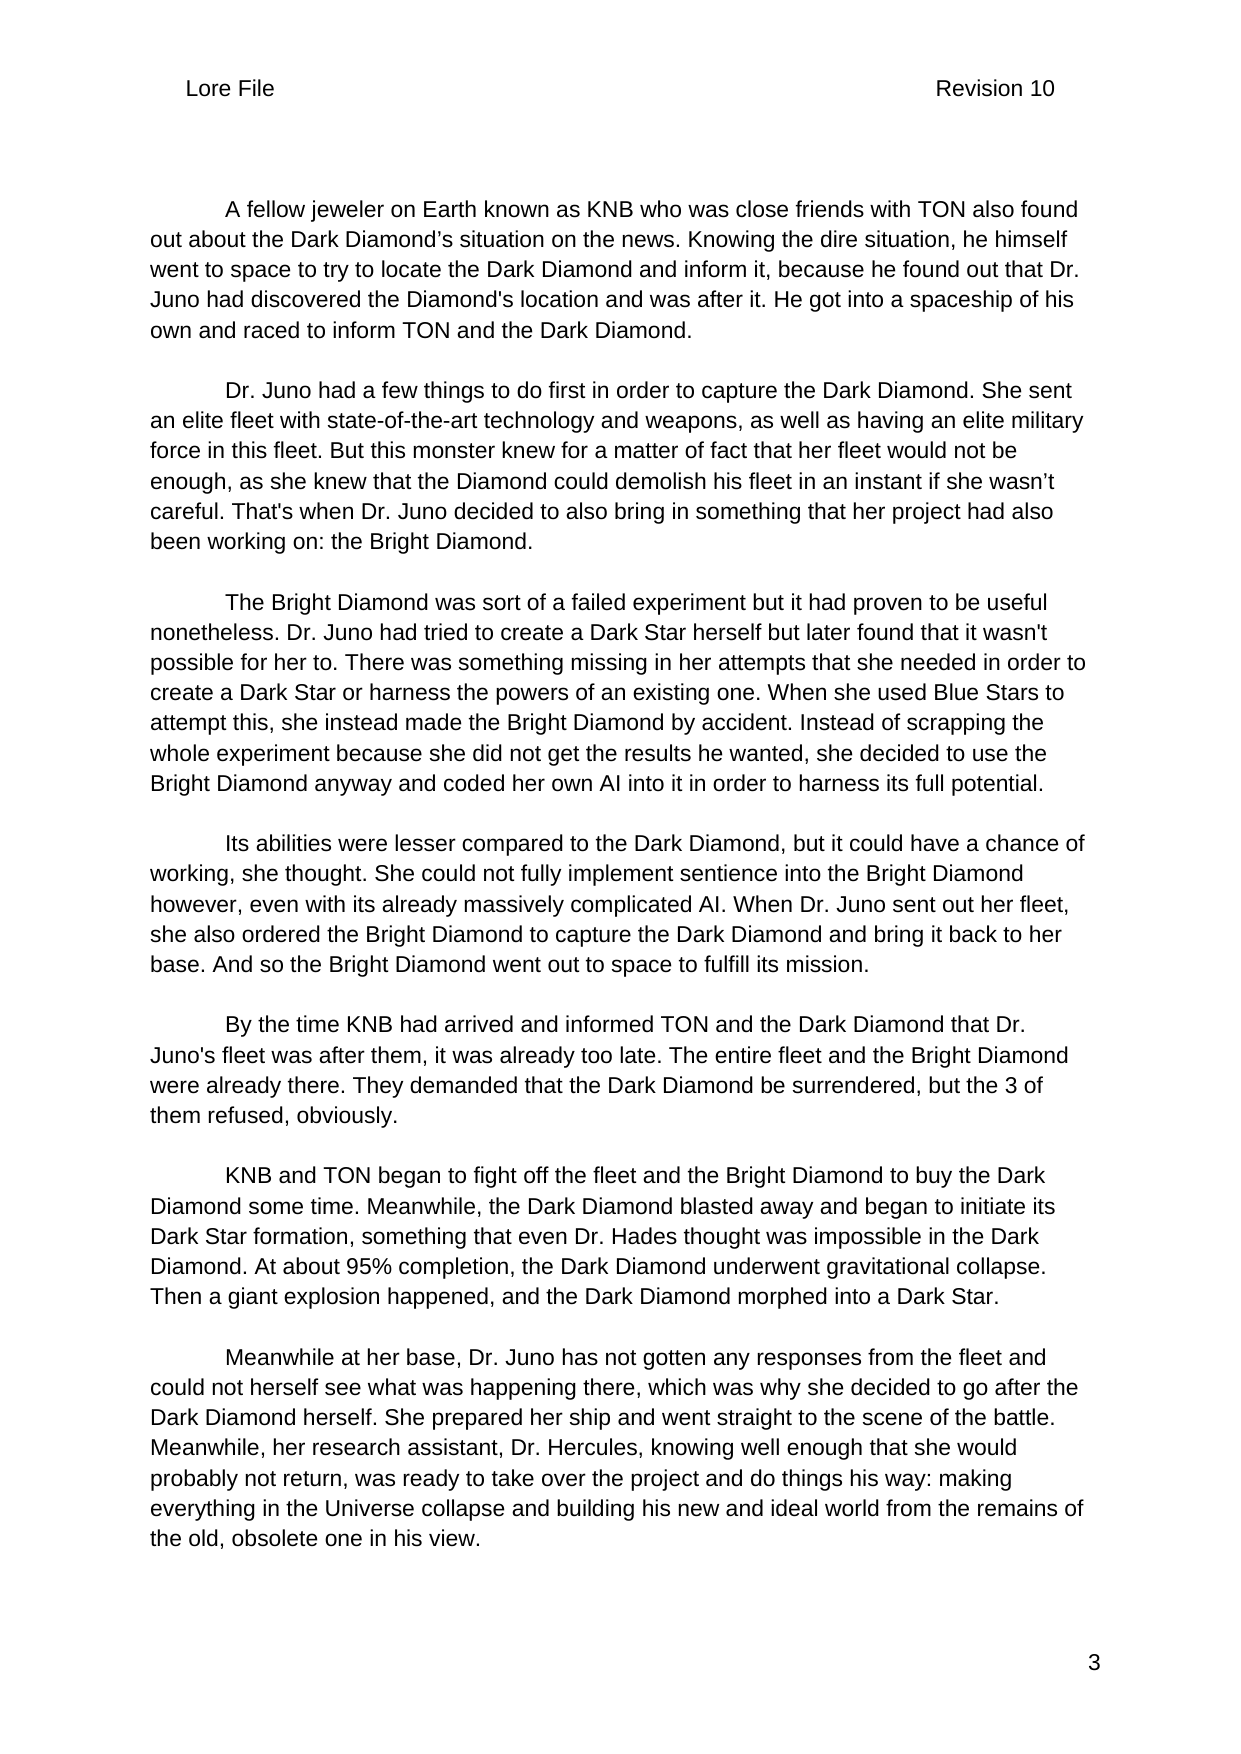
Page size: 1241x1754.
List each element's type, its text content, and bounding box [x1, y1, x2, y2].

text A fellow jeweler on Earth known as KNB who was close friends with TON also found out about the Dark Diamond’s situation on the news. Knowing the dire situation, he himself went to space to try to locate the Dark Diamond and inform it, because he found out that Dr. Juno had discovered the Diamond's location and was after it. He got into a spaceship of his own and raced to inform TON and the Dark Diamond. [150, 196, 1090, 343]
text Dr. Juno had a few things to do first in order to capture the Dark Diamond. She sent an elite fleet with state-of-the-art technology and weapons, as well as having an elite military force in this fleet. But this monster knew for a matter of fact that her fleet would not be enough, as she knew that the Diamond could demolish his fleet in an instant if she wasn’t careful. That's when Dr. Juno decided to also bring in something that her project had also been working on: the Bright Diamond. [150, 377, 1090, 554]
text KNB and TON began to fight off the fleet and the Bright Diamond to buy the Dark Diamond some time. Meanwhile, the Dark Diamond blasted away and began to initiate its Dark Star formation, something that even Dr. Hades thought was impossible in the Dark Diamond. At about 95% completion, the Dark Diamond underwent gravitational collapse. Then a giant explosion happened, and the Dark Diamond morphed into a Dark Star. [150, 1162, 1090, 1310]
text Its abilities were lesser compared to the Dark Diamond, but it could have a chance of working, she thought. She could not fully implement sentience into the Bright Diamond however, even with its already massively complicated AI. When Dr. Juno sent out her fleet, she also ordered the Bright Diamond to capture the Dark Diamond and bring it back to her base. And so the Bright Diamond went out to space to fulfill its mission. [150, 830, 1090, 977]
text By the time KNB had arrived and informed TON and the Dark Diamond that Dr. Juno's fleet was after them, it was already too late. The entire fleet and the Bright Diamond were already there. They demanded that the Dark Diamond be surrendered, but the 3 of them refused, obviously. [150, 1011, 1090, 1128]
text Meanwhile at her base, Dr. Juno has not gotten any responses from the fleet and could not herself see what was happening there, which was why she decided to go after the Dark Diamond herself. She prepared her ship and went straight to the scene of the battle. Meanwhile, her research assistant, Dr. Hercules, knowing well enough that she would probably not return, was ready to take over the project and do things his way: making everything in the Universe collapse and building his new and ideal world from the remains of the old, obsolete one in his view. [150, 1344, 1090, 1551]
text The Bright Diamond was sort of a failed experiment but it had proven to be useful nonetheless. Dr. Juno had tried to create a Dark Star herself but later found that it wasn't possible for her to. There was something missing in her attempts that she needed in order to create a Dark Star or harness the powers of an existing one. When she used Blue Stars to attempt this, she instead made the Bright Diamond by accident. Instead of scrapping the whole experiment because she did not get the results he wanted, she decided to use the Bright Diamond anyway and coded her own AI into it in order to harness its full potential. [150, 588, 1090, 796]
